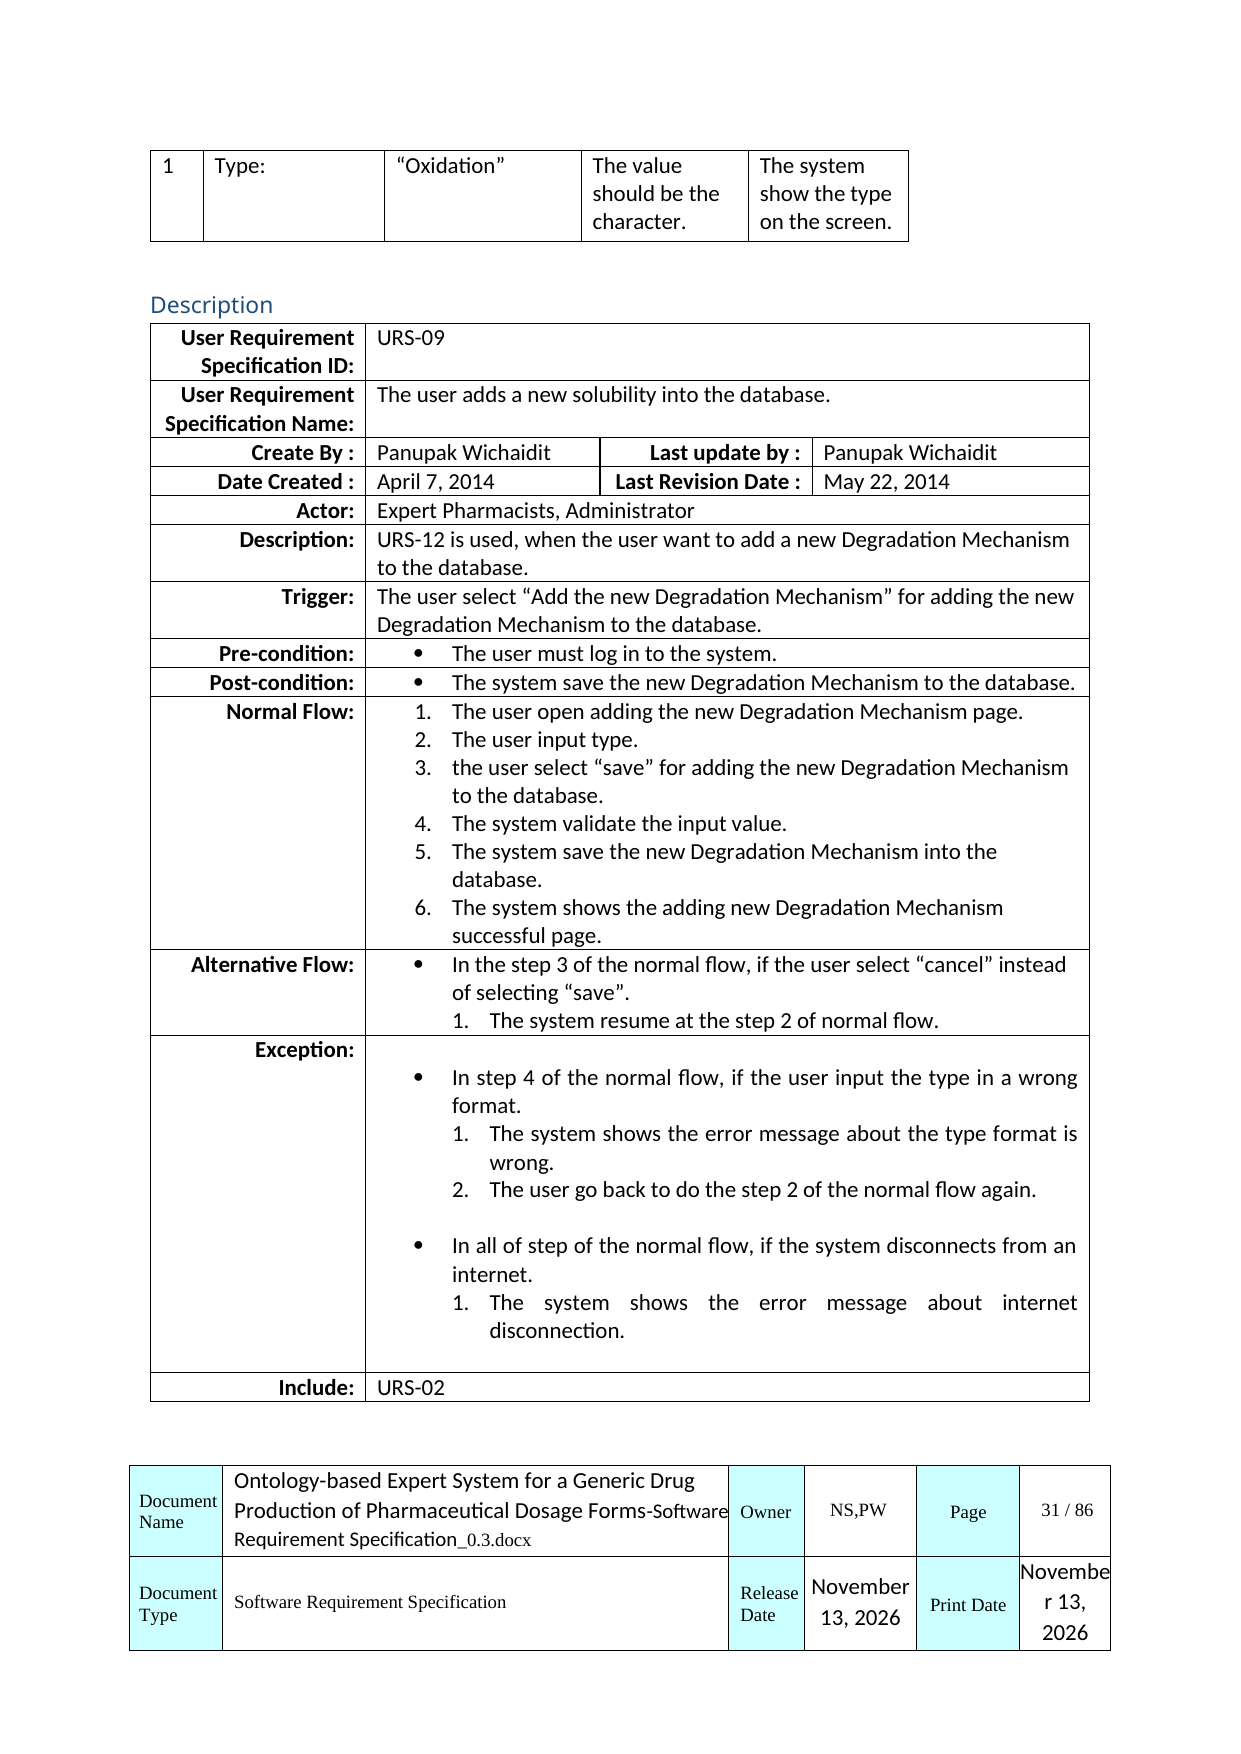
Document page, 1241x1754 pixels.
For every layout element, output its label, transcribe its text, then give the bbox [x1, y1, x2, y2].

table_cell Panupak Wichaidit [813, 438, 1089, 466]
table_cell May 22, 2014 [813, 467, 1089, 495]
table_cell The value should be the character. [582, 151, 748, 241]
table_cell Type: [204, 151, 384, 241]
table_cell Create By : [151, 438, 365, 466]
table_cell Include: [151, 1373, 365, 1401]
table_cell 1 [151, 151, 203, 241]
subtitle Description [150, 289, 1090, 320]
table_cell The user adds a new solubility into the database. [366, 381, 1089, 437]
table_header User Requirement Specification ID: [151, 324, 365, 379]
table_cell Expert Pharmacists, Administrator [366, 496, 1089, 524]
table_cell “Oxidation” [385, 151, 581, 241]
table_cell Panupak Wichaidit [366, 438, 599, 466]
table_cell Last update by : [601, 438, 812, 466]
table_cell The system show the type on the screen. [749, 151, 908, 241]
table_cell Actor: [151, 496, 365, 524]
table_cell The user select “Add the new Degradation Mechanism” for adding the new Degradation Mechanism to the database. [366, 582, 1089, 638]
table_cell Trigger: [151, 582, 365, 638]
table_cell In the step 3 of the normal flow, if the user select “cancel” instead of selecting “save”. The system resume at the step 2 of normal flow. [366, 950, 1089, 1034]
table_cell Exception: [151, 1036, 365, 1372]
table_cell Date Created : [151, 467, 365, 495]
table_cell April 7, 2014 [366, 467, 599, 495]
table_cell Description: [151, 525, 365, 581]
table_cell Alternative Flow: [151, 950, 365, 1034]
table_cell Pre-condition: [151, 639, 365, 667]
table_cell The user must log in to the system. [366, 639, 1089, 667]
table_cell URS-12 is used, when the user want to add a new Degradation Mechanism to the database. [366, 525, 1089, 581]
table_cell In step 4 of the normal flow, if the user input the type in a wrong format. The system shows the error message about the type format is wrong. The user go back to do the step 2 of the normal flow again. In all of step of the normal flow, if the system disconnects from an internet. The system shows the error message about internet disconnection. [366, 1036, 1089, 1372]
table_cell The user open adding the new Degradation Mechanism page. The user input type. the user select “save” for adding the new Degradation Mechanism to the database. The system validate the input value. The system save the new Degradation Mechanism into the database. The system shows the adding new Degradation Mechanism successful page. [366, 697, 1089, 949]
table_cell URS-02 [366, 1373, 1089, 1401]
table_header URS-09 [366, 324, 1089, 379]
table_cell The system save the new Degradation Mechanism to the database. [366, 668, 1089, 696]
table_cell Normal Flow: [151, 697, 365, 949]
table_cell Post-condition: [151, 668, 365, 696]
table_cell User Requirement Specification Name: [151, 381, 365, 437]
table_cell Last Revision Date : [601, 467, 812, 495]
